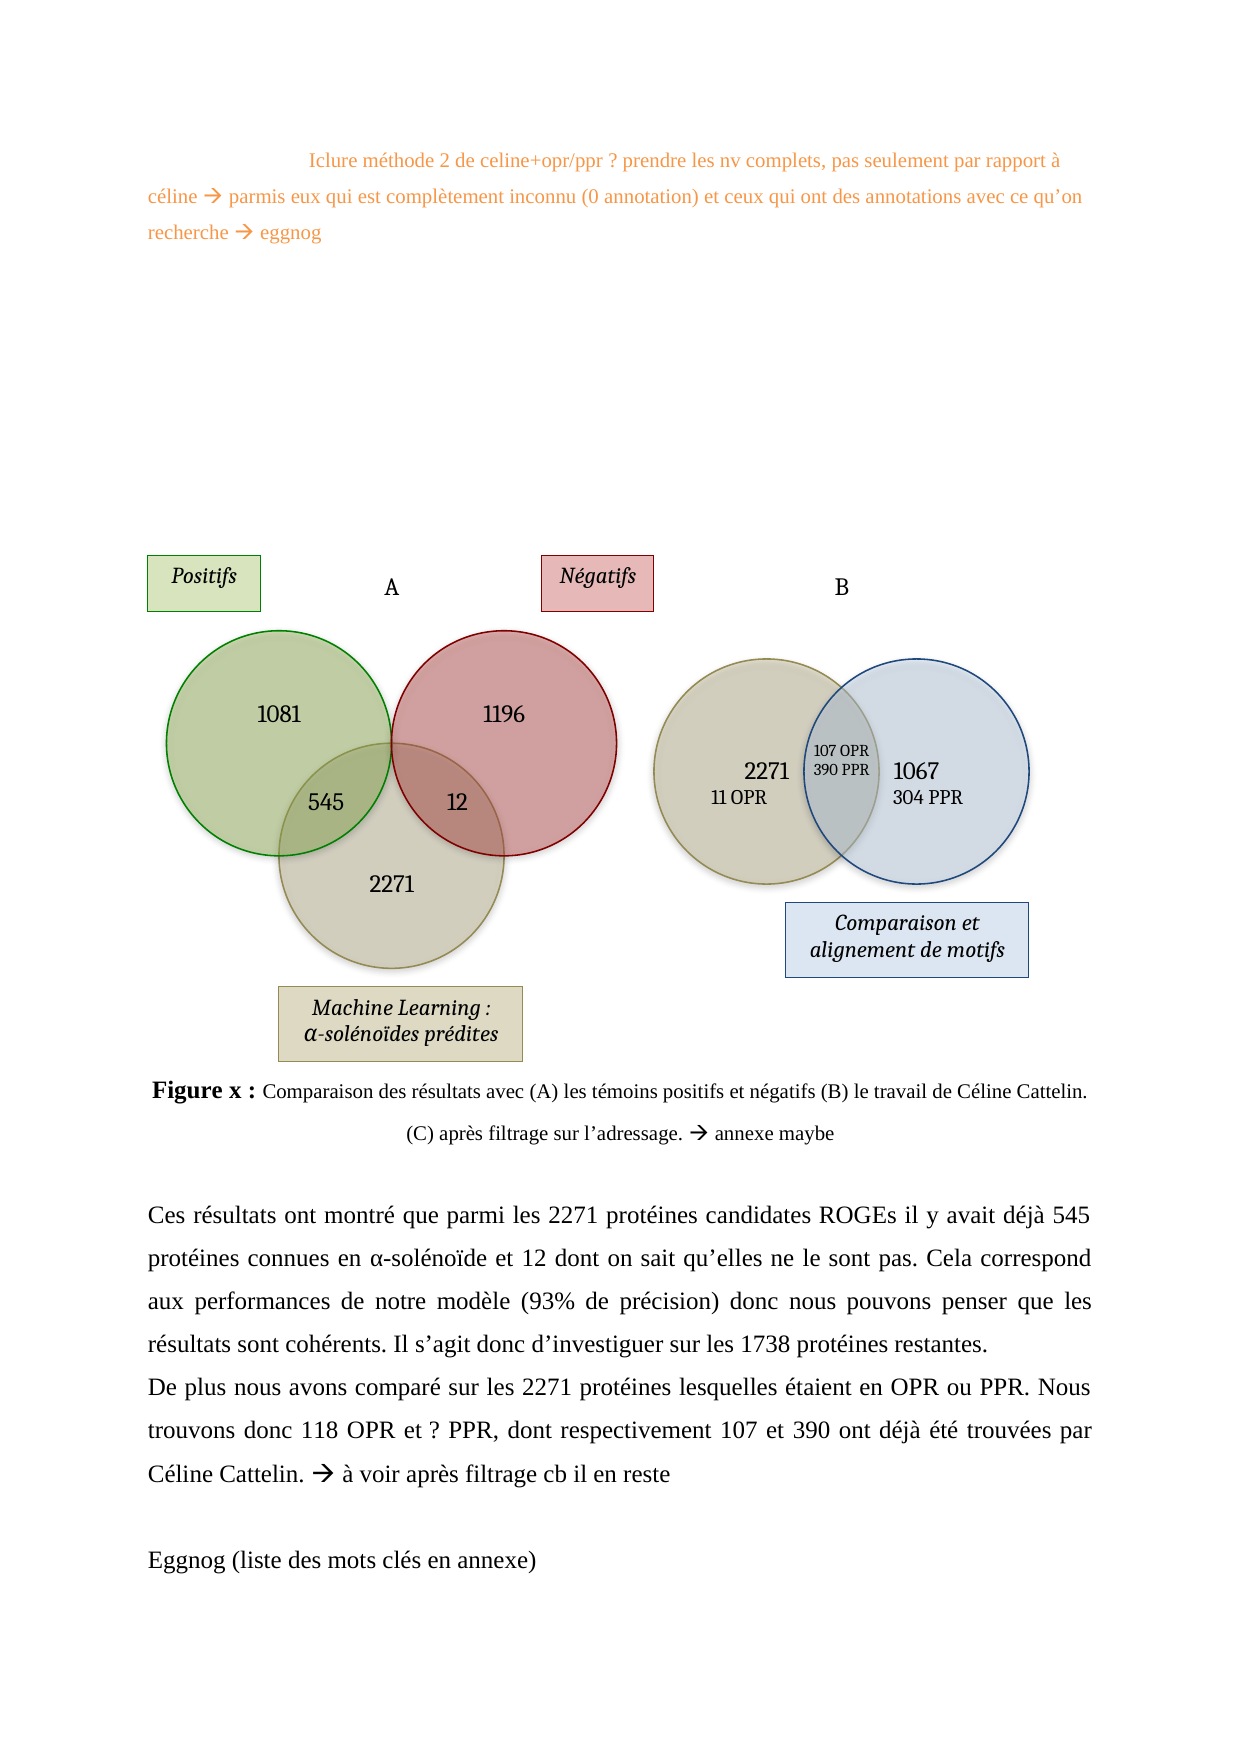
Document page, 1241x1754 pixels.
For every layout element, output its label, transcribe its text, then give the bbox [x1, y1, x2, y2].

text Ces résultats ont montré que parmi les 2271 protéines candidates ROGEs il y avait déjà 545 protéines connues en α-solénoïde et 12 dont on sait qu’elles ne le sont pas. Cela correspond aux performances de notre modèle (93% de précision) donc nous pouvons penser que les résultats sont cohérents. Il s’agit donc d’investiguer sur les 1738 protéines restantes. [148, 1200, 1092, 1358]
text Iclure méthode 2 de celine+opr/ppr ? prendre les nv complets, pas seulement par rapport à céline parmis eux qui est complètement inconnu (0 annotation) et ceux qui ont des annotations avec ce qu’on recherche eggnog [148, 148, 1092, 244]
text Eggnog (liste des mots clés en annexe) [148, 1545, 1092, 1574]
text De plus nous avons comparé sur les 2271 protéines lesquelles étaient en OPR ou PPR. Nous trouvons donc 118 OPR et ? PPR, dont respectivement 107 et 390 ont déjà été trouvées par Céline Cattelin. à voir après filtrage cb il en reste [148, 1372, 1092, 1487]
text Figure x : Comparaison des résultats avec (A) les témoins positifs et négatifs (B) le travail de Céline Cattelin. [148, 1075, 1092, 1104]
text (C) après filtrage sur l’adressage. annexe maybe [148, 1121, 1092, 1145]
